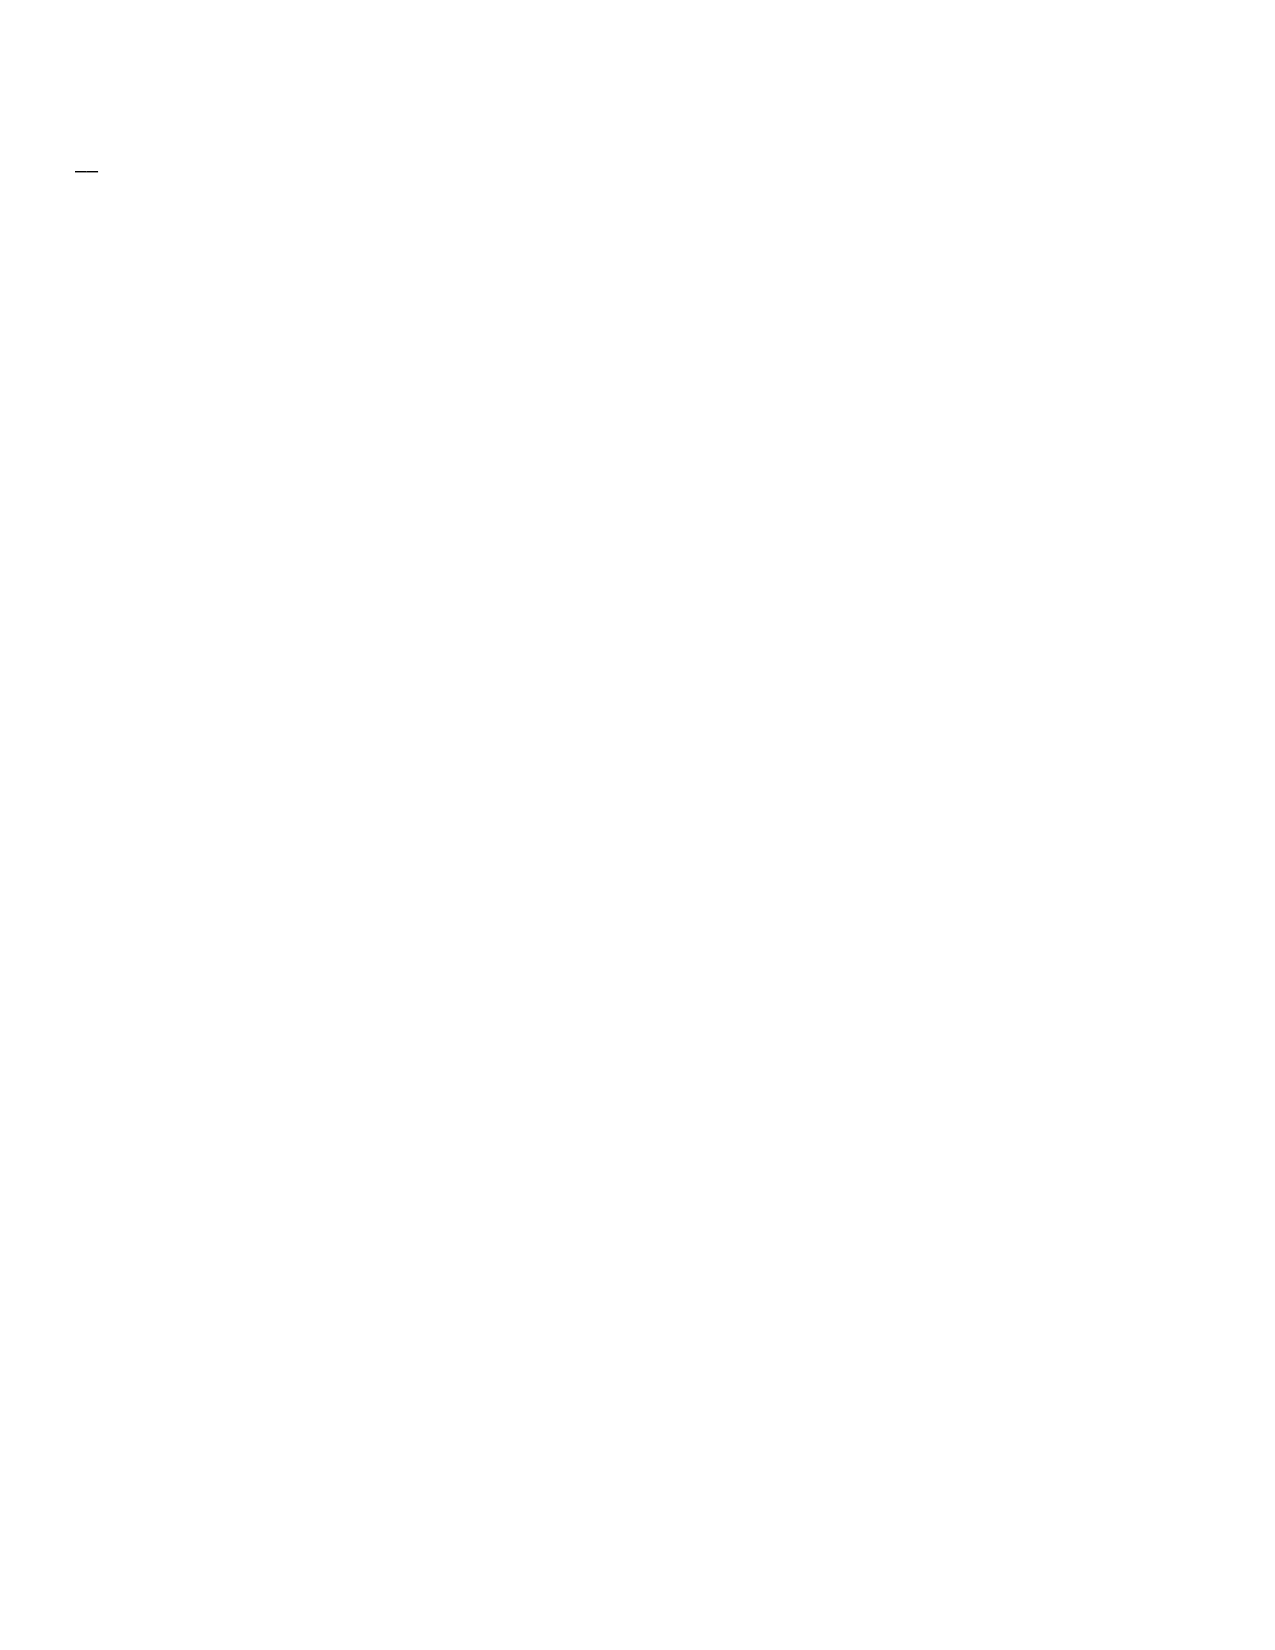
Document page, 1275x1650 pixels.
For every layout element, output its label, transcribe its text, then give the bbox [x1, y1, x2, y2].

text ––+ [75, 157, 1200, 181]
